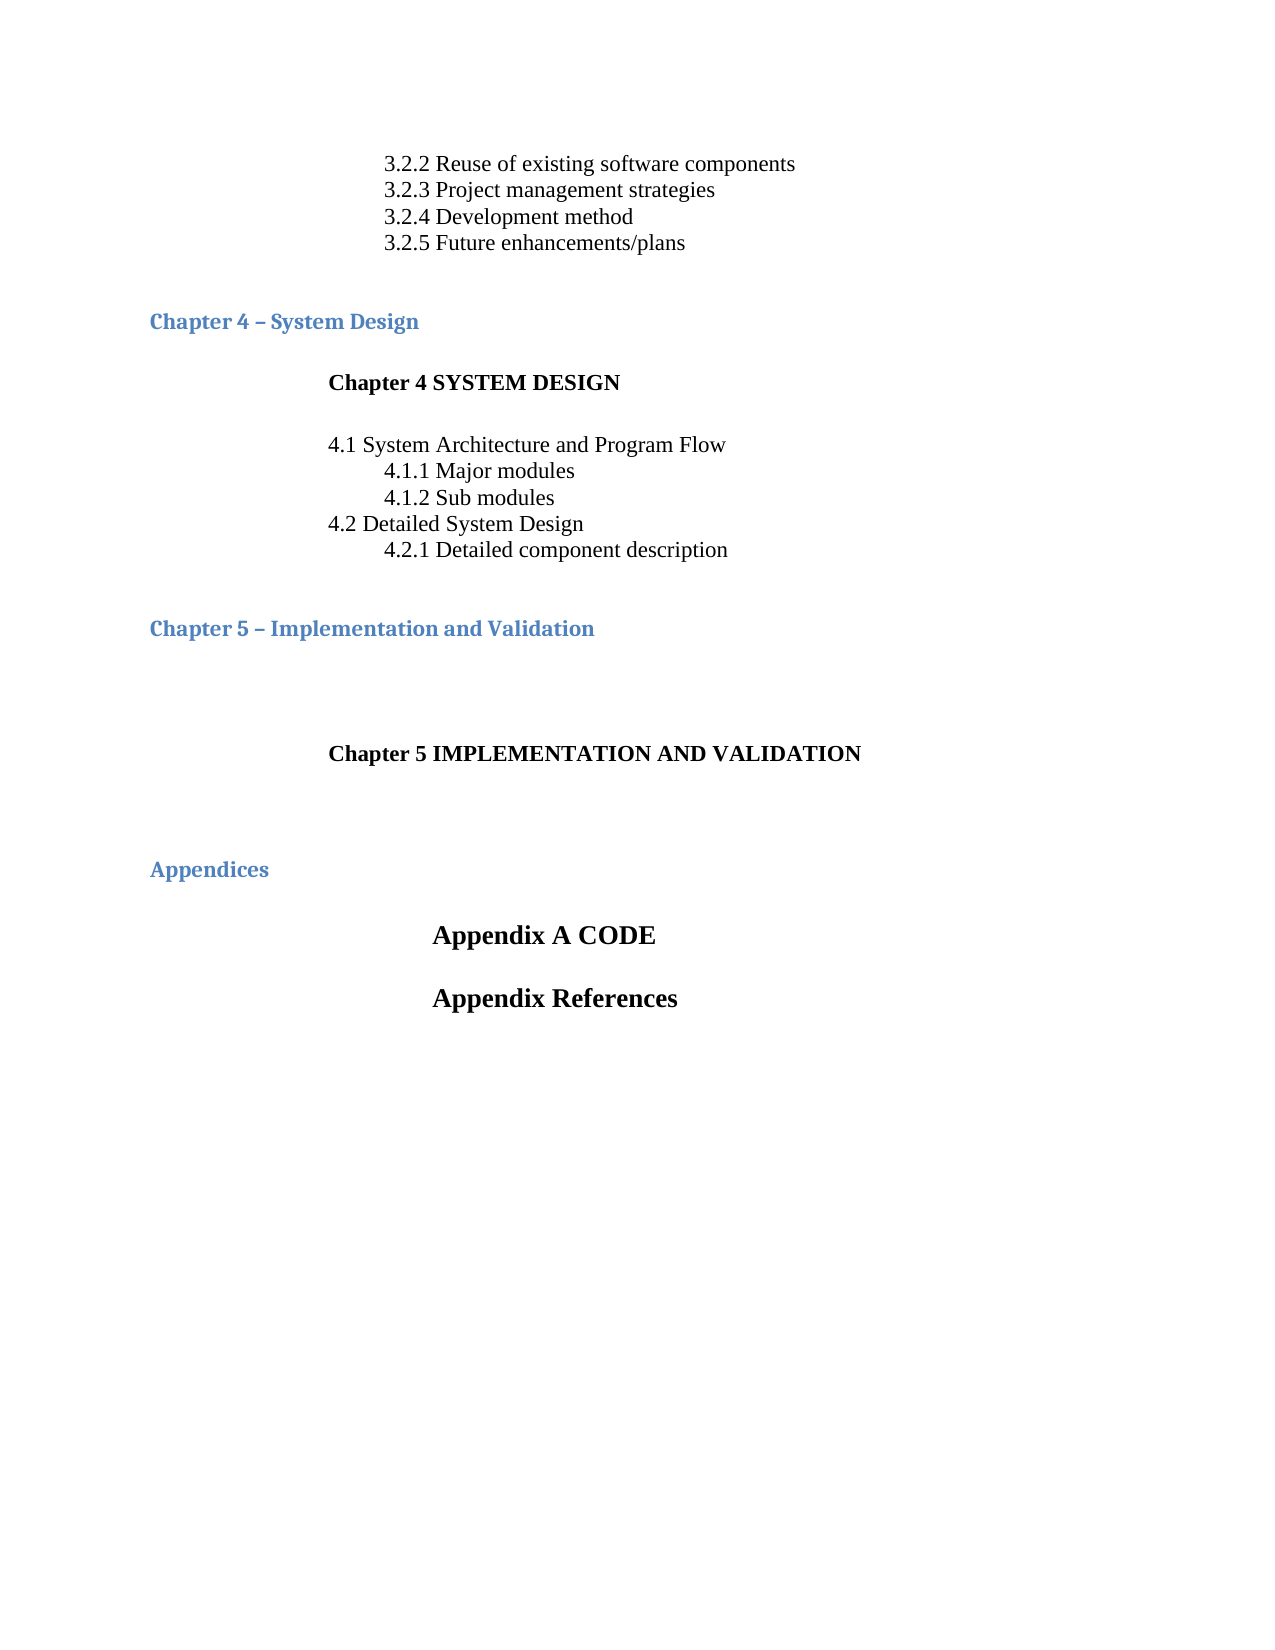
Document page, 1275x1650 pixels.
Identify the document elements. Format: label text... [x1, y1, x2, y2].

text 3.2.2 Reuse of existing software components [384, 150, 1125, 176]
text 3.2.5 Future enhancements/plans [384, 229, 1125, 255]
text 4.1.2 Sub modules [384, 484, 1125, 510]
text Appendix A CODE [432, 887, 1125, 950]
subtitle Appendices [150, 857, 1125, 883]
subtitle Chapter 5 – Implementation and Validation [150, 616, 1125, 642]
text 3.2.3 Project management strategies [384, 176, 1125, 203]
text 4.1.1 Major modules [384, 457, 1125, 484]
text 4.2 Detailed System Design [328, 510, 1125, 537]
subtitle Chapter 4 – System Design [150, 308, 1125, 365]
text 3.2.4 Development method [384, 203, 1125, 229]
text Chapter 5 IMPLEMENTATION AND VALIDATION [328, 739, 1077, 766]
text 4.1 System Architecture and Program Flow [328, 431, 1125, 457]
text 4.2.1 Detailed component description [384, 537, 1125, 563]
text Appendix References [432, 950, 1125, 1013]
text Chapter 4 SYSTEM DESIGN [328, 369, 1077, 395]
